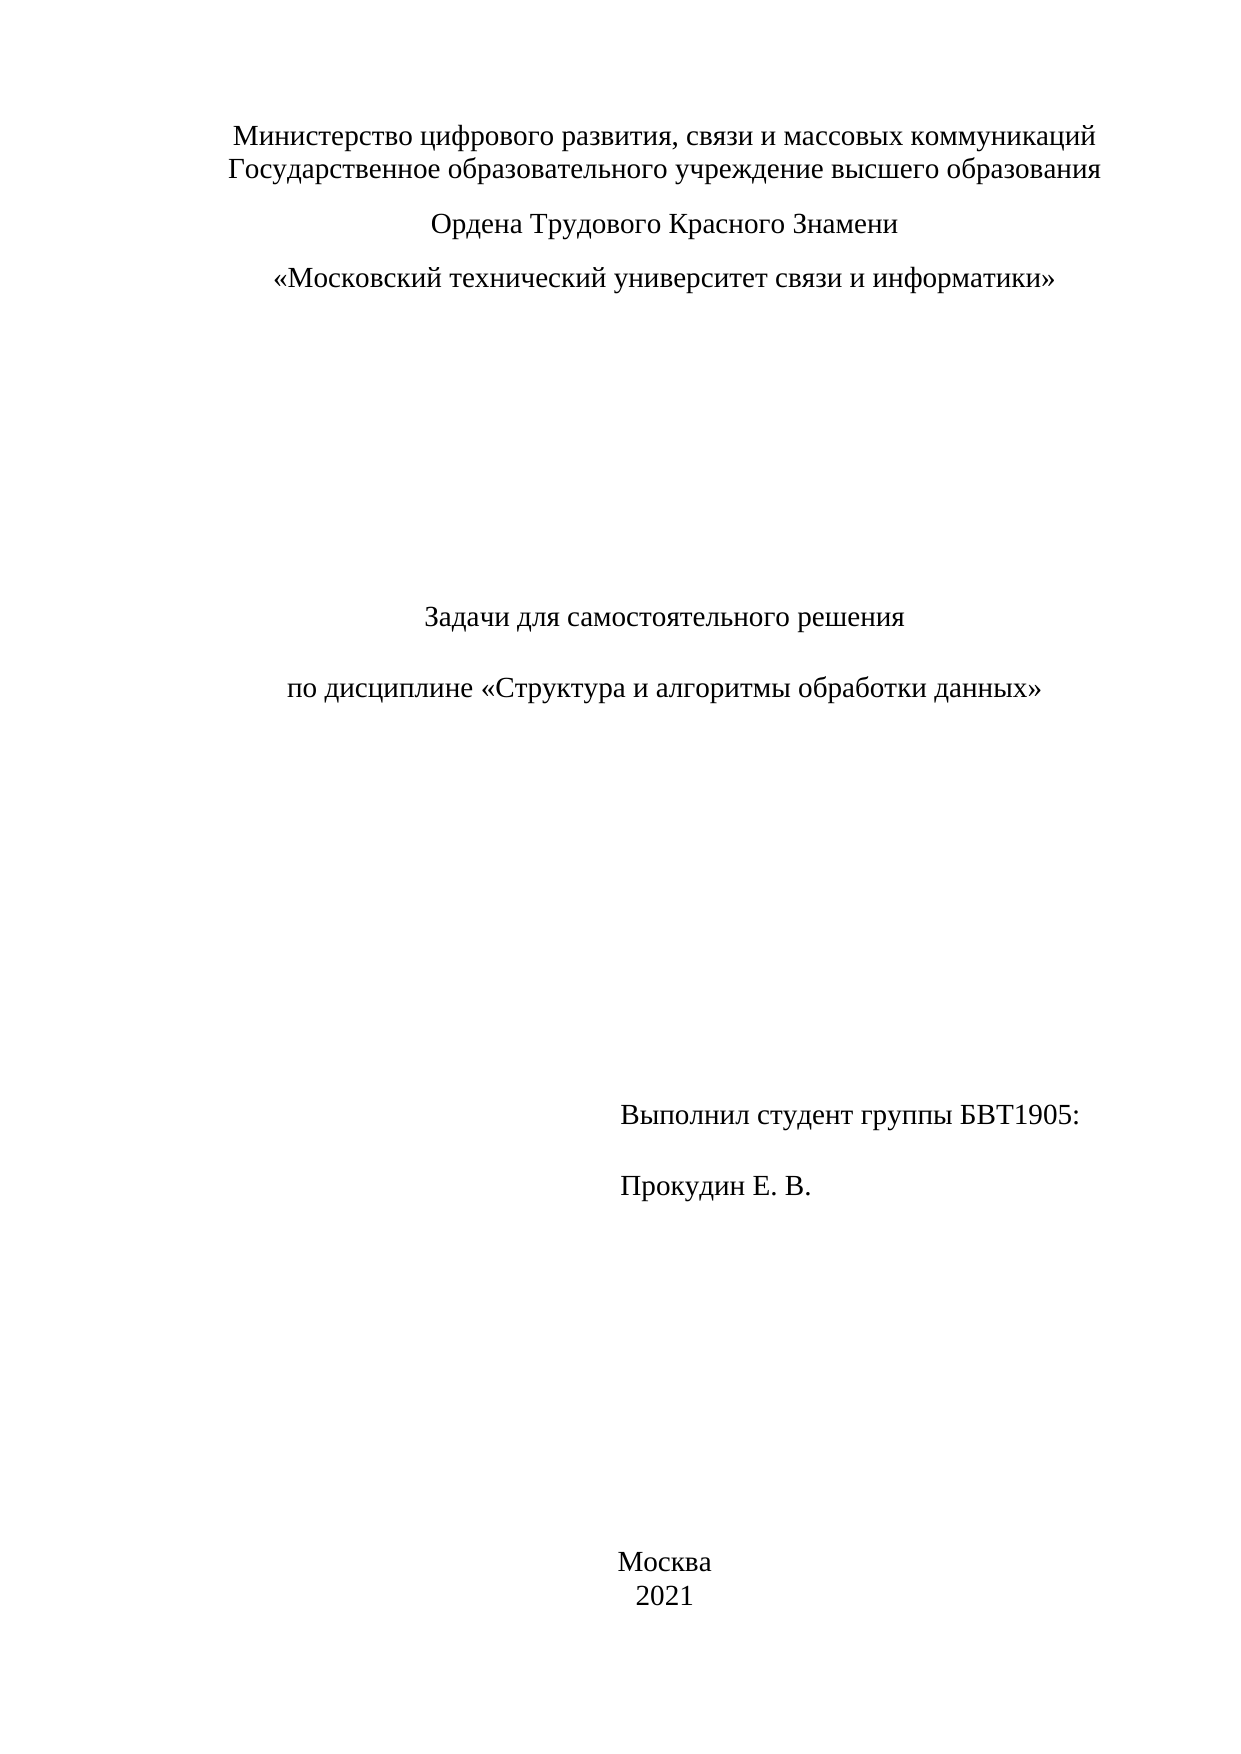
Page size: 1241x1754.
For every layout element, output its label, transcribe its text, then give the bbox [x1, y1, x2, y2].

text Прокудин Е. В. [620, 1168, 1152, 1202]
text «Московский технический университет связи и информатики» [177, 260, 1152, 294]
text Москва [177, 1544, 1152, 1578]
text Министерство цифрового развития, связи и массовых коммуникаций Государственное образовательного учреждение высшего образования [177, 118, 1152, 185]
text Выполнил студент группы БВТ1905: [620, 1097, 1152, 1131]
text 2021 [177, 1578, 1152, 1611]
text по дисциплине «Структура и алгоритмы обработки данных» [177, 671, 1152, 704]
text Ордена Трудового Красного Знамени [177, 206, 1152, 239]
text Задачи для самостоятельного решения [177, 599, 1152, 633]
